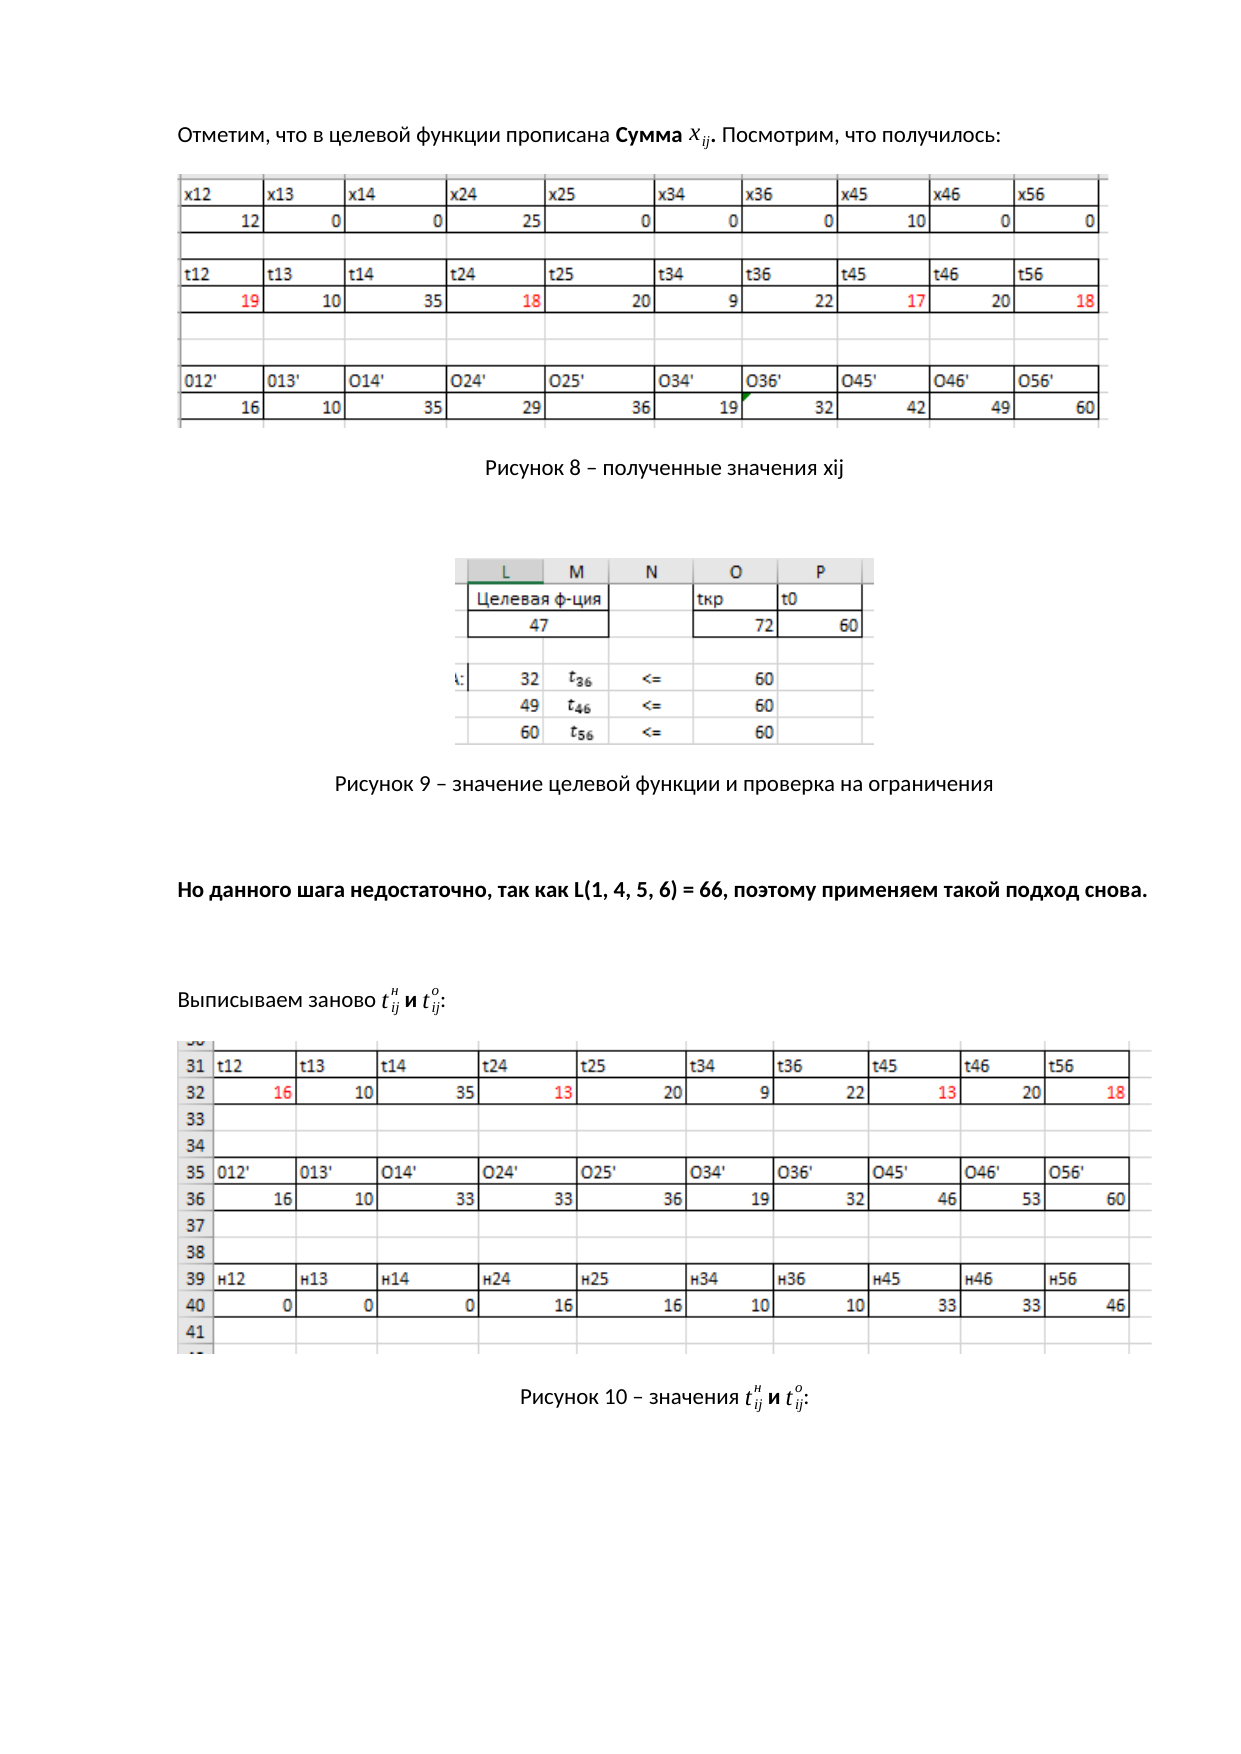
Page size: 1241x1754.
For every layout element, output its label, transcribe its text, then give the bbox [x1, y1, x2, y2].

text Рисунок 9 – значение целевой функции и проверка на ограничения [177, 769, 1152, 798]
text Рисунок 8 – полученные значения xij [177, 453, 1152, 481]
picture [177, 1041, 1152, 1354]
text Рисунок 10 – значения и : [177, 1378, 1152, 1413]
picture [177, 174, 1109, 428]
picture [455, 558, 874, 745]
text Отметим, что в целевой функции прописана Сумма . Посмотрим, что получилось: [177, 118, 1152, 149]
text Но данного шага недостаточно, так как L(1, 4, 5, 6) = 66, поэтому применяем такой подход снова. [177, 876, 1152, 904]
text Выписываем заново и : [177, 982, 1152, 1017]
